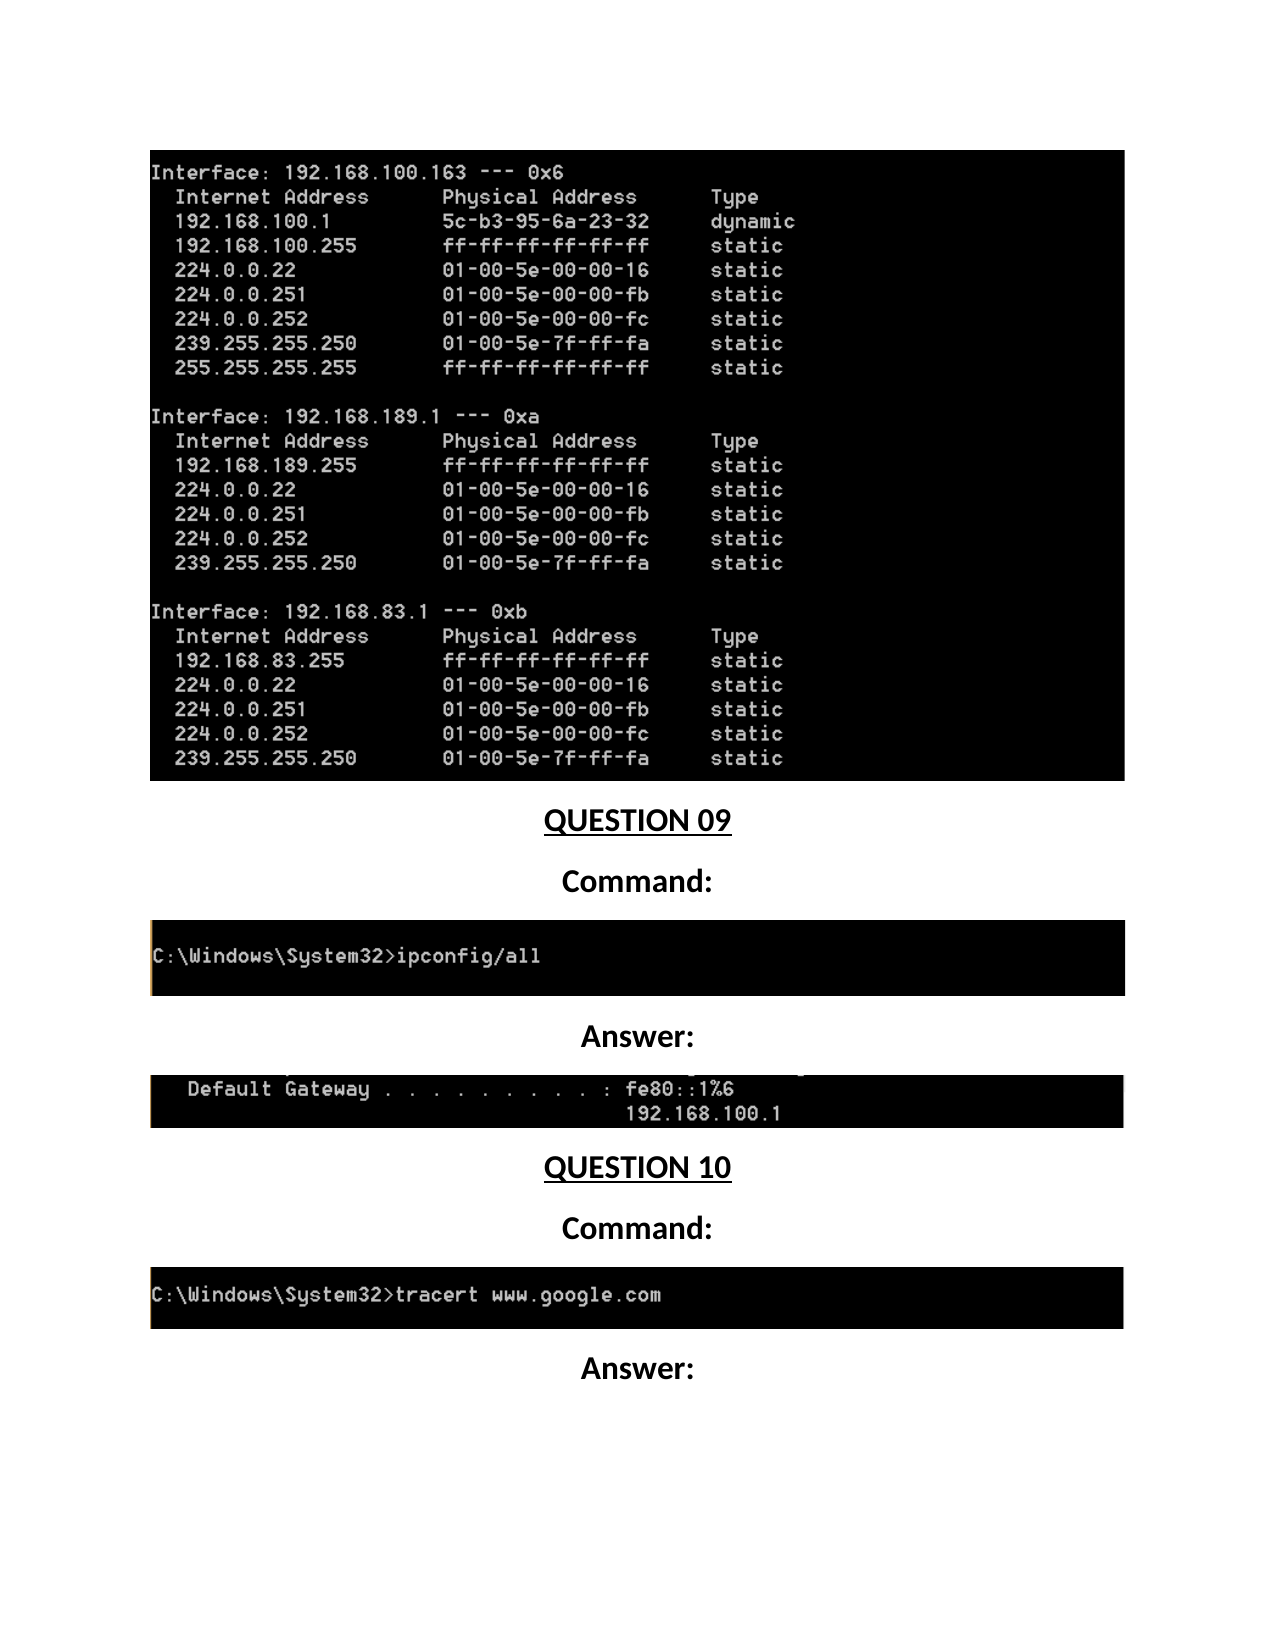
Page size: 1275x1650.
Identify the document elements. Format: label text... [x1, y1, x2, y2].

text QUESTION 10 [150, 1147, 1125, 1187]
picture [150, 1075, 1125, 1128]
text Command: [150, 860, 1125, 901]
picture [150, 920, 1125, 996]
text QUESTION 09 [150, 799, 1125, 840]
text Answer: [150, 1347, 1125, 1388]
text Command: [150, 1207, 1125, 1248]
picture [150, 1267, 1125, 1329]
picture [150, 150, 1125, 781]
text Answer: [150, 1015, 1125, 1056]
